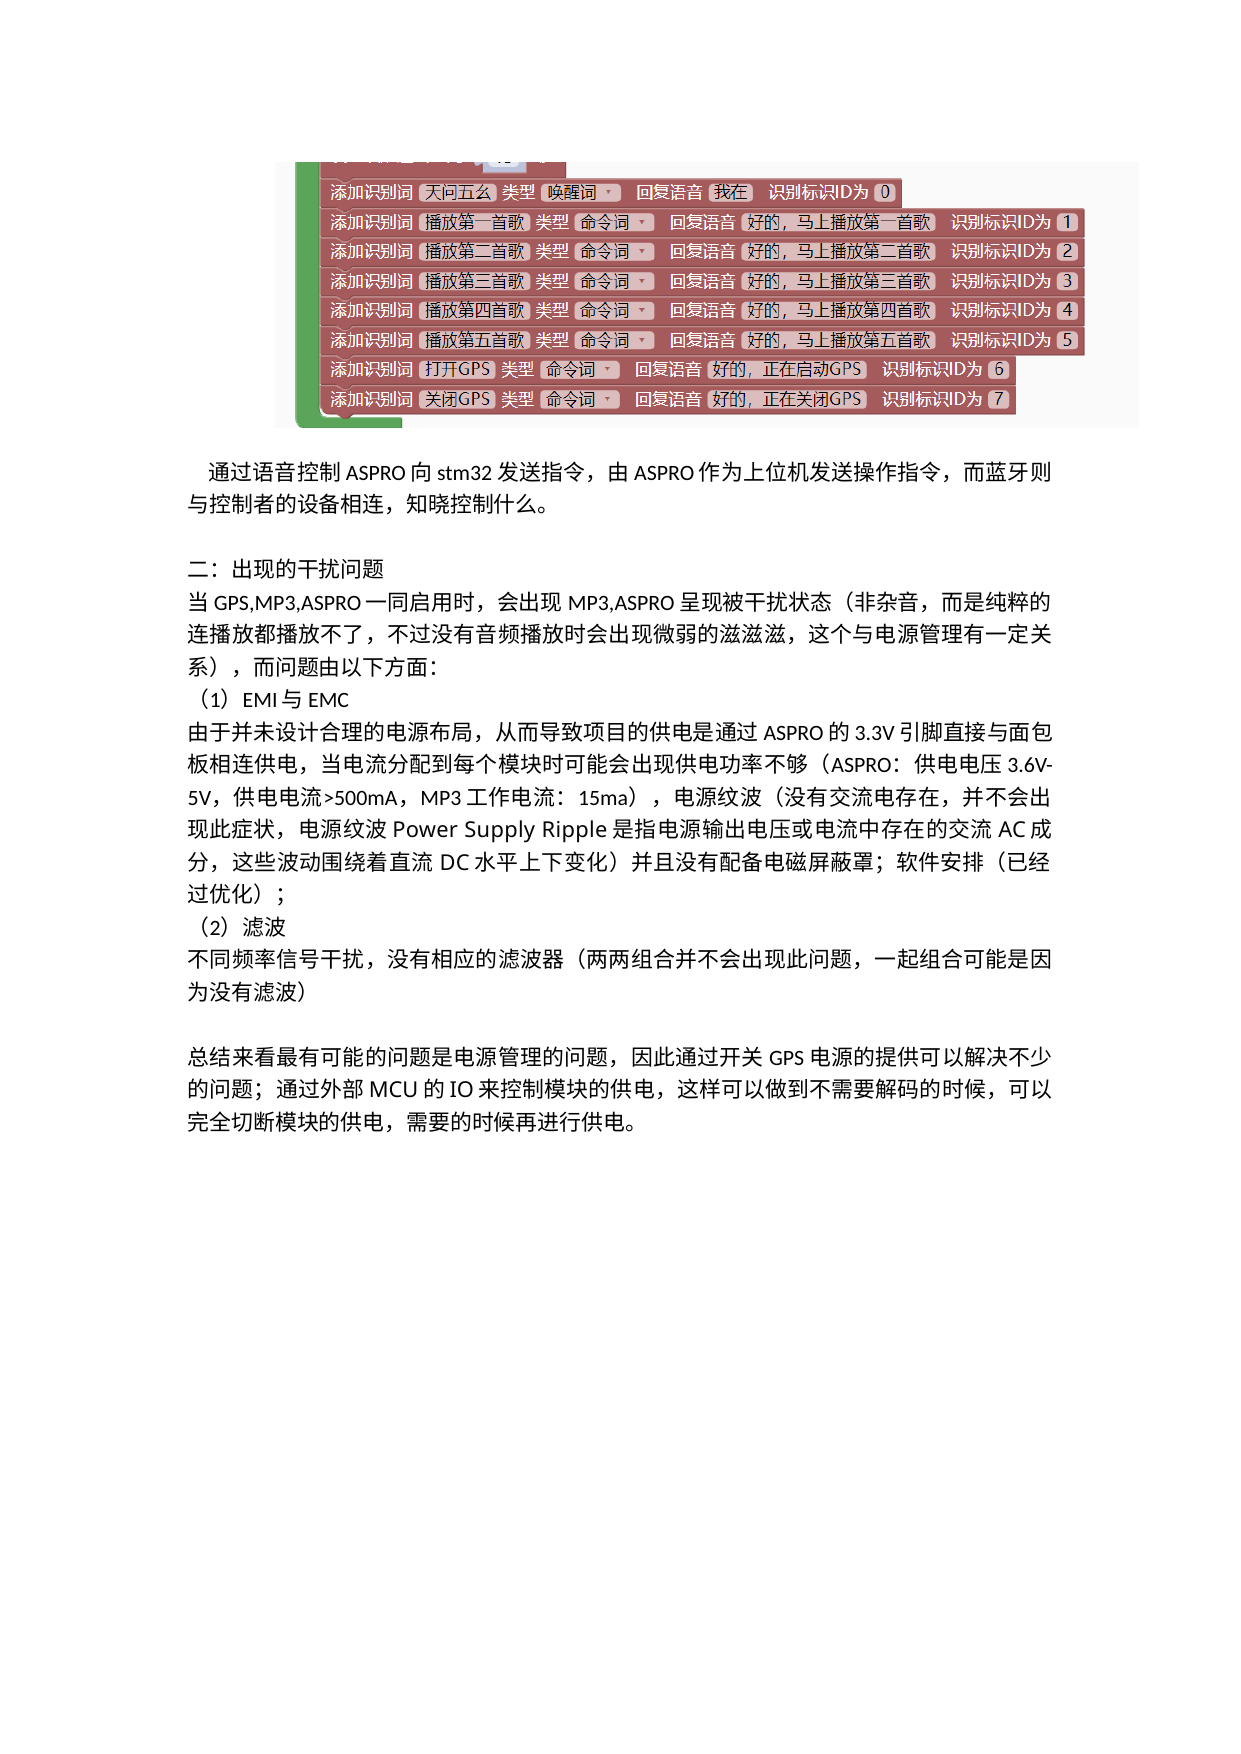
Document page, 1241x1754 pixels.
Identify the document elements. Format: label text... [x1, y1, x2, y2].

text 通过语音控制ASPRO向stm32发送指令，由ASPRO作为上位机发送操作指令，而蓝牙则与控制者的设备相连，知晓控制什么。 [187, 454, 1053, 519]
text 二：出现的干扰问题 [187, 552, 1053, 584]
picture [275, 162, 1139, 428]
text 不同频率信号干扰，没有相应的滤波器（两两组合并不会出现此问题，一起组合可能是因为没有滤波） [187, 942, 1053, 1007]
list 由于并未设计合理的电源布局，从而导致项目的供电是通过ASPRO的3.3V引脚直接与面包板相连供电，当电流分配到每个模块时可能会出现供电功率不够（ASPRO：供电电压3.6V-5V，供电电流>500mA，MP3工作电流：15ma），电源纹波（没有交流电存在，并不会出现此症状，电源纹波Power Supply Ripple是指电源输出电压或电流中存在的交流AC成分，这些波动围绕着直流DC水平上下变化）并且没有配备电磁屏蔽罩；软件安排（已经过优化）； [187, 714, 1053, 909]
text 当GPS,MP3,ASPRO一同启用时，会出现MP3,ASPRO呈现被干扰状态（非杂音，而是纯粹的连播放都播放不了，不过没有音频播放时会出现微弱的滋滋滋，这个与电源管理有一定关系），而问题由以下方面： [187, 584, 1053, 682]
list EMI与EMC [187, 682, 1053, 714]
text （2）滤波 [187, 909, 1053, 942]
text 总结来看最有可能的问题是电源管理的问题，因此通过开关GPS电源的提供可以解决不少的问题；通过外部MCU的IO来控制模块的供电，这样可以做到不需要解码的时候，可以完全切断模块的供电，需要的时候再进行供电。 [187, 1039, 1053, 1137]
